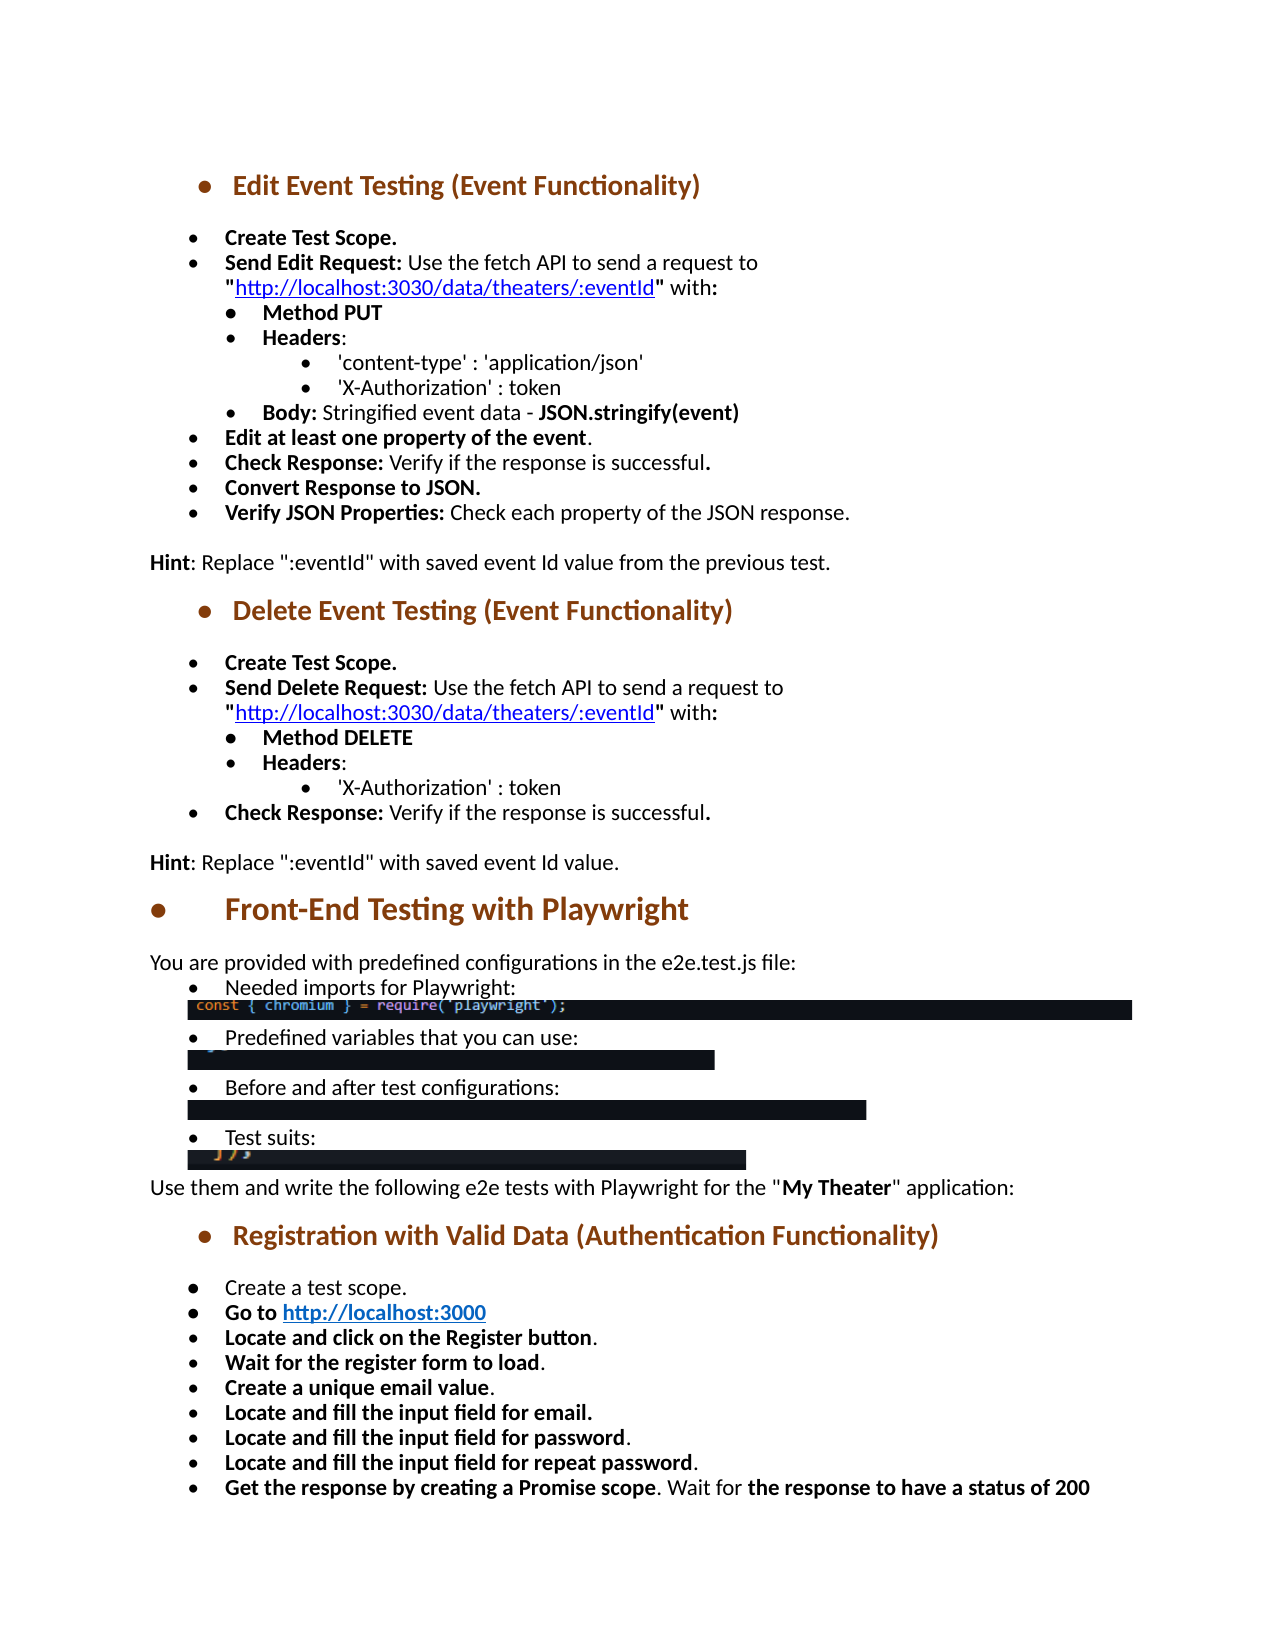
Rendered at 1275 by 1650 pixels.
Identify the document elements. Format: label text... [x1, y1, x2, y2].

list Go to http://localhost:3000 [187, 1300, 1125, 1325]
list 'X-Authorization' : token [300, 775, 1125, 800]
list Check Response: Verify if the response is successful. [187, 450, 1125, 475]
list Locate and fill the input field for email. [187, 1400, 1125, 1425]
list Locate and fill the input field for repeat password. [187, 1450, 1125, 1475]
list Needed imports for Playwright: [187, 975, 1125, 1000]
list Method PUT [225, 300, 1125, 325]
list Send Edit Request: Use the fetch API to send a request to "http://localhost:3030/data/theaters/:eventId" with: [187, 250, 1125, 300]
list Edit at least one property of the event. [187, 425, 1125, 450]
list 'content-type' : 'application/json' [300, 350, 1125, 375]
list Convert Response to JSON. [187, 475, 1125, 500]
list Headers: [225, 750, 1125, 775]
list Locate and fill the input field for password. [187, 1425, 1125, 1450]
text Use them and write the following e2e tests with Playwright for the "My Theater" application: [150, 1175, 1125, 1200]
list Edit Event Testing (Event Functionality) [197, 175, 1125, 200]
text You are provided with predefined configurations in the e2e.test.js file: [150, 950, 1125, 975]
list Create a unique email value. [187, 1375, 1125, 1400]
list 'X-Authorization' : token [300, 375, 1125, 400]
list Body: Stringified event data - JSON.stringify(event) [225, 400, 1125, 425]
list Create a test scope. [187, 1275, 1125, 1300]
list Create Test Scope. [187, 650, 1125, 675]
list Headers: [225, 325, 1125, 350]
list Create Test Scope. [187, 225, 1125, 250]
text Hint: Replace ":eventId" with saved event Id value from the previous test. [150, 550, 1125, 575]
list Before and after test configurations: [187, 1075, 1125, 1100]
list Test suits: [187, 1125, 1125, 1150]
list Predefined variables that you can use: [187, 1025, 1125, 1050]
list Verify JSON Properties: Check each property of the JSON response. [187, 500, 1125, 525]
list Send Delete Request: Use the fetch API to send a request to "http://localhost:3030/data/theaters/:eventId" with: [187, 675, 1125, 725]
text Hint: Replace ":eventId" with saved event Id value. [150, 850, 1125, 875]
list Method DELETE [225, 725, 1125, 750]
list Locate and click on the Register button. [187, 1325, 1125, 1350]
list Front-End Testing with Playwright [150, 900, 1125, 925]
list Check Response: Verify if the response is successful. [187, 800, 1125, 825]
list Registration with Valid Data (Authentication Functionality) [197, 1225, 1125, 1250]
list Wait for the register form to load. [187, 1350, 1125, 1375]
list Delete Event Testing (Event Functionality) [197, 600, 1125, 625]
